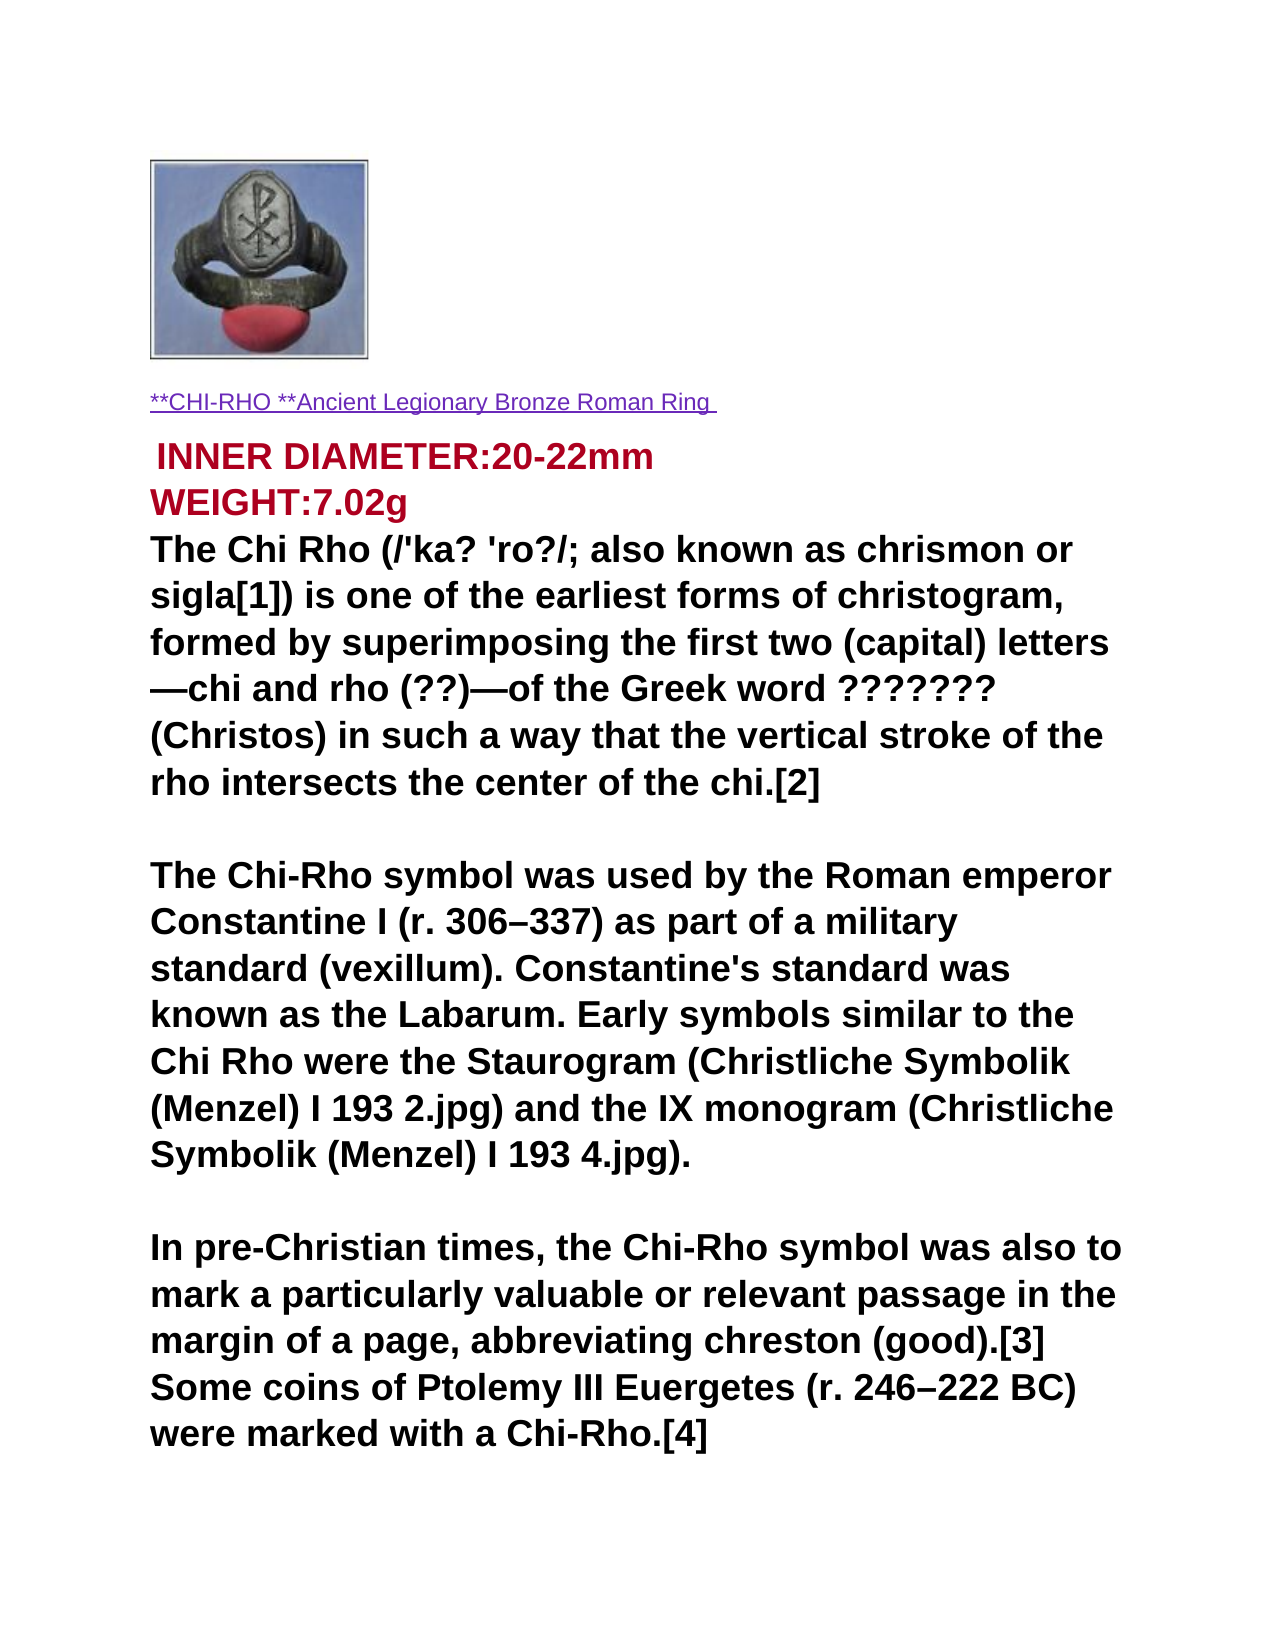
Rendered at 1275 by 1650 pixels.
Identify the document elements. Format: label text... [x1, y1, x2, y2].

text **CHI-RHO **Ancient Legionary Bronze Roman Ring [150, 387, 1125, 415]
picture [150, 150, 369, 369]
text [150, 434, 1125, 1455]
